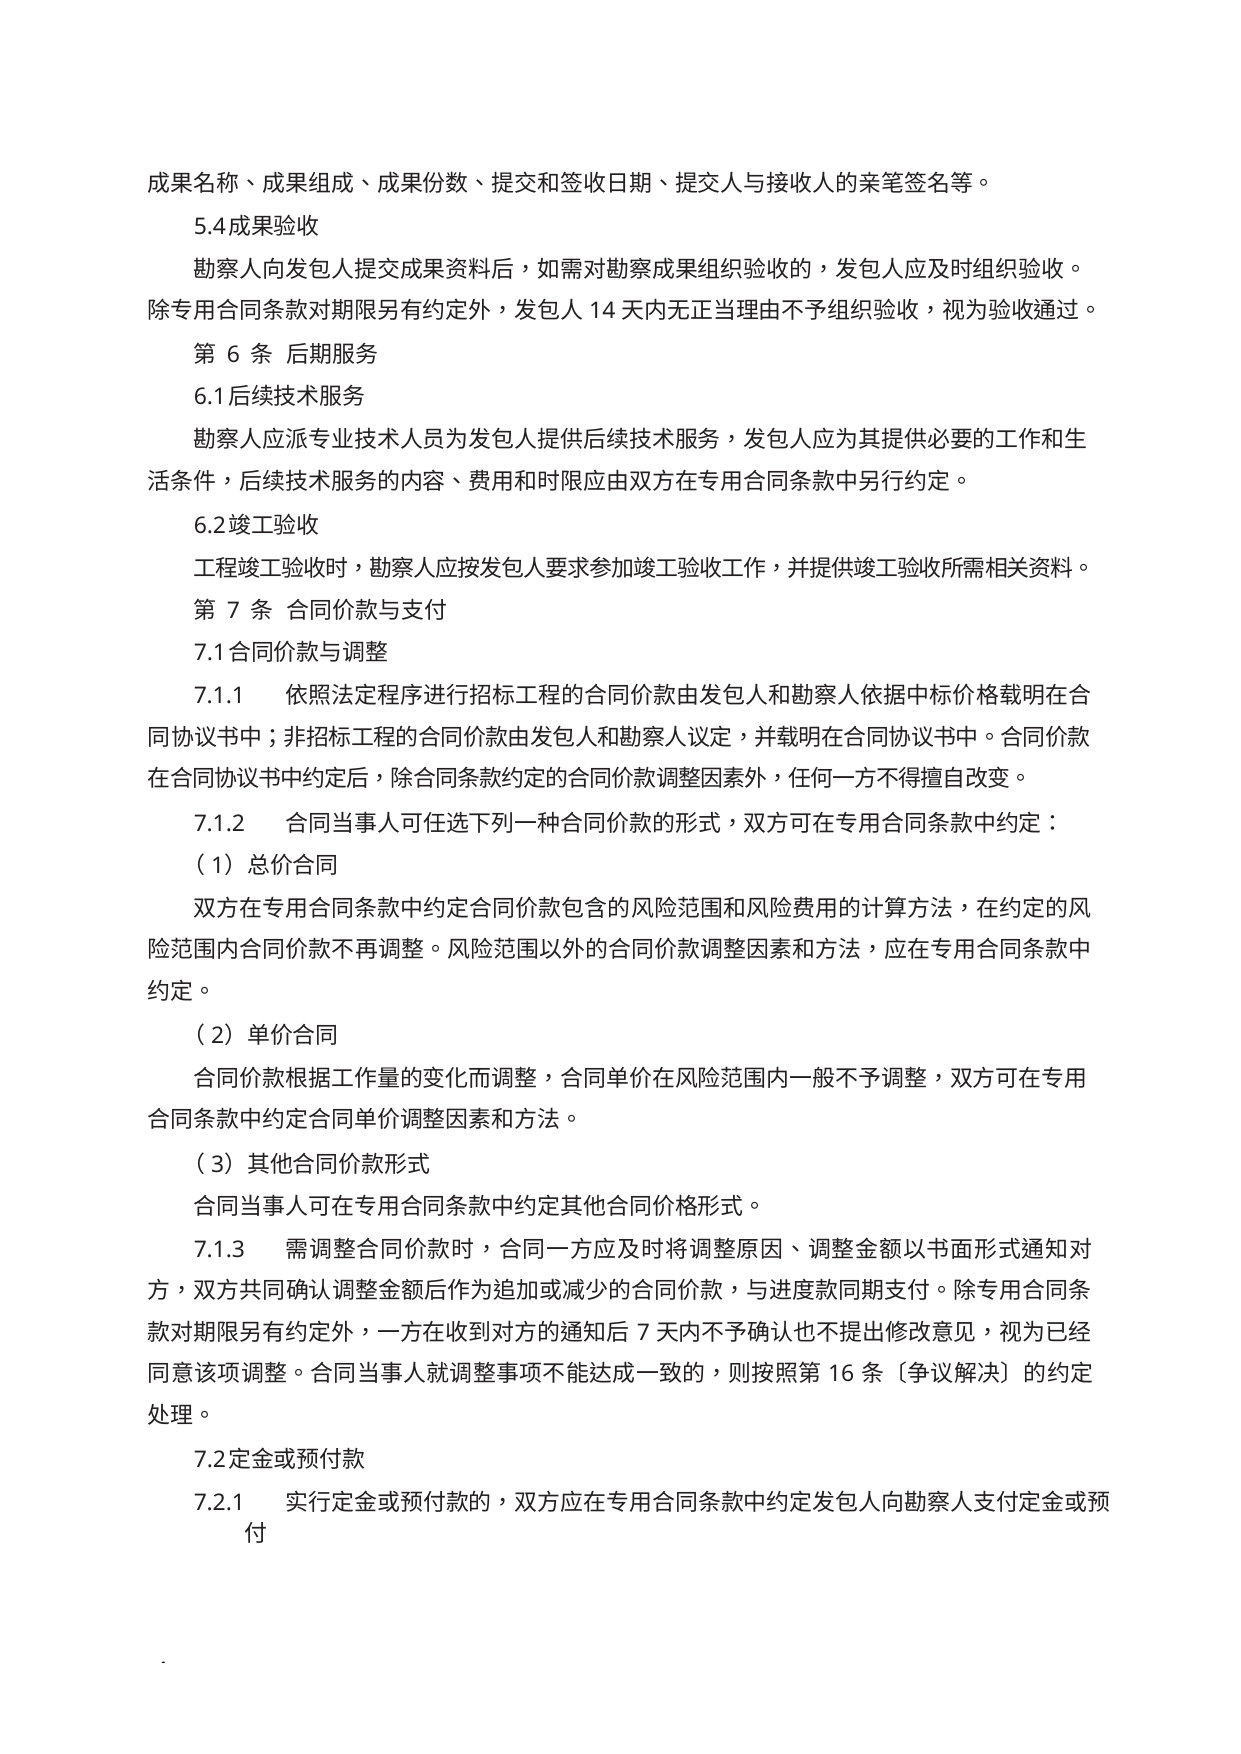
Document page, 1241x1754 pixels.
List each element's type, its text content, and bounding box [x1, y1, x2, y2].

list 竣工验收 [193, 509, 1115, 540]
text 勘察人向发包人提交成果资料后，如需对勘察成果组织验收的，发包人应及时组织验收。除专用合同条款对期限另有约定外，发包人 14 天内无正当理由不予组织验收，视为验收通过。 [148, 253, 1105, 325]
list 实行定金或预付款的，双方应在专用合同条款中约定发包人向勘察人支付定金或预付 [193, 1486, 1115, 1548]
list 合同当事人可任选下列一种合同价款的形式，双方可在专用合同条款中约定： [193, 807, 1115, 838]
text 成果名称、成果组成、成果份数、提交和签收日期、提交人与接收人的亲笔签名等。 [148, 167, 1115, 198]
text 合同当事人可在专用合同条款中约定其他合同价格形式。 [193, 1190, 1115, 1221]
list 需调整合同价款时，合同一方应及时将调整原因、调整金额以书面形式通知对方，双方共同确认调整金额后作为追加或减少的合同价款，与进度款同期支付。除专用合同条款对期限另有约定外，一方在收到对方的通知后 7 天内不予确认也不提出修改意见，视为已经同意该项调整。合同当事人就调整事项不能达成一致的，则按照第 16 条〔争议解决〕的约定处理。 [148, 1232, 1093, 1430]
text （ 3）其他合同价款形式 [182, 1147, 1115, 1179]
text 第7条 合同价款与支付 [193, 594, 1115, 625]
list 后续技术服务 [193, 380, 1115, 412]
text 勘察人应派专业技术人员为发包人提供后续技术服务，发包人应为其提供必要的工作和生活条件，后续技术服务的内容、费用和时限应由双方在专用合同条款中另行约定。 [148, 423, 1093, 496]
list 成果验收 [193, 210, 1115, 241]
list 依照法定程序进行招标工程的合同价款由发包人和勘察人依据中标价格载明在合同协议书中；非招标工程的合同价款由发包人和勘察人议定，并载明在合同协议书中。合同价款在合同协议书中约定后，除合同条款约定的合同价款调整因素外，任何一方不得擅自改变。 [148, 679, 1093, 793]
text 工程竣工验收时，勘察人应按发包人要求参加竣工验收工作，并提供竣工验收所需相关资料。 [193, 552, 1115, 583]
list 定金或预付款 [193, 1443, 1115, 1474]
list 合同价款与调整 [193, 636, 1115, 667]
text （ 1）总价合同 [182, 849, 1115, 880]
text 第6条 后期服务 [193, 338, 1115, 369]
text （ 2）单价合同 [182, 1019, 1115, 1050]
text 双方在专用合同条款中约定合同价款包含的风险范围和风险费用的计算方法，在约定的风险范围内合同价款不再调整。风险范围以外的合同价款调整因素和方法，应在专用合同条款中约定。 [148, 892, 1093, 1006]
text 合同价款根据工作量的变化而调整，合同单价在风险范围内一般不予调整，双方可在专用合同条款中约定合同单价调整因素和方法。 [148, 1062, 1093, 1134]
